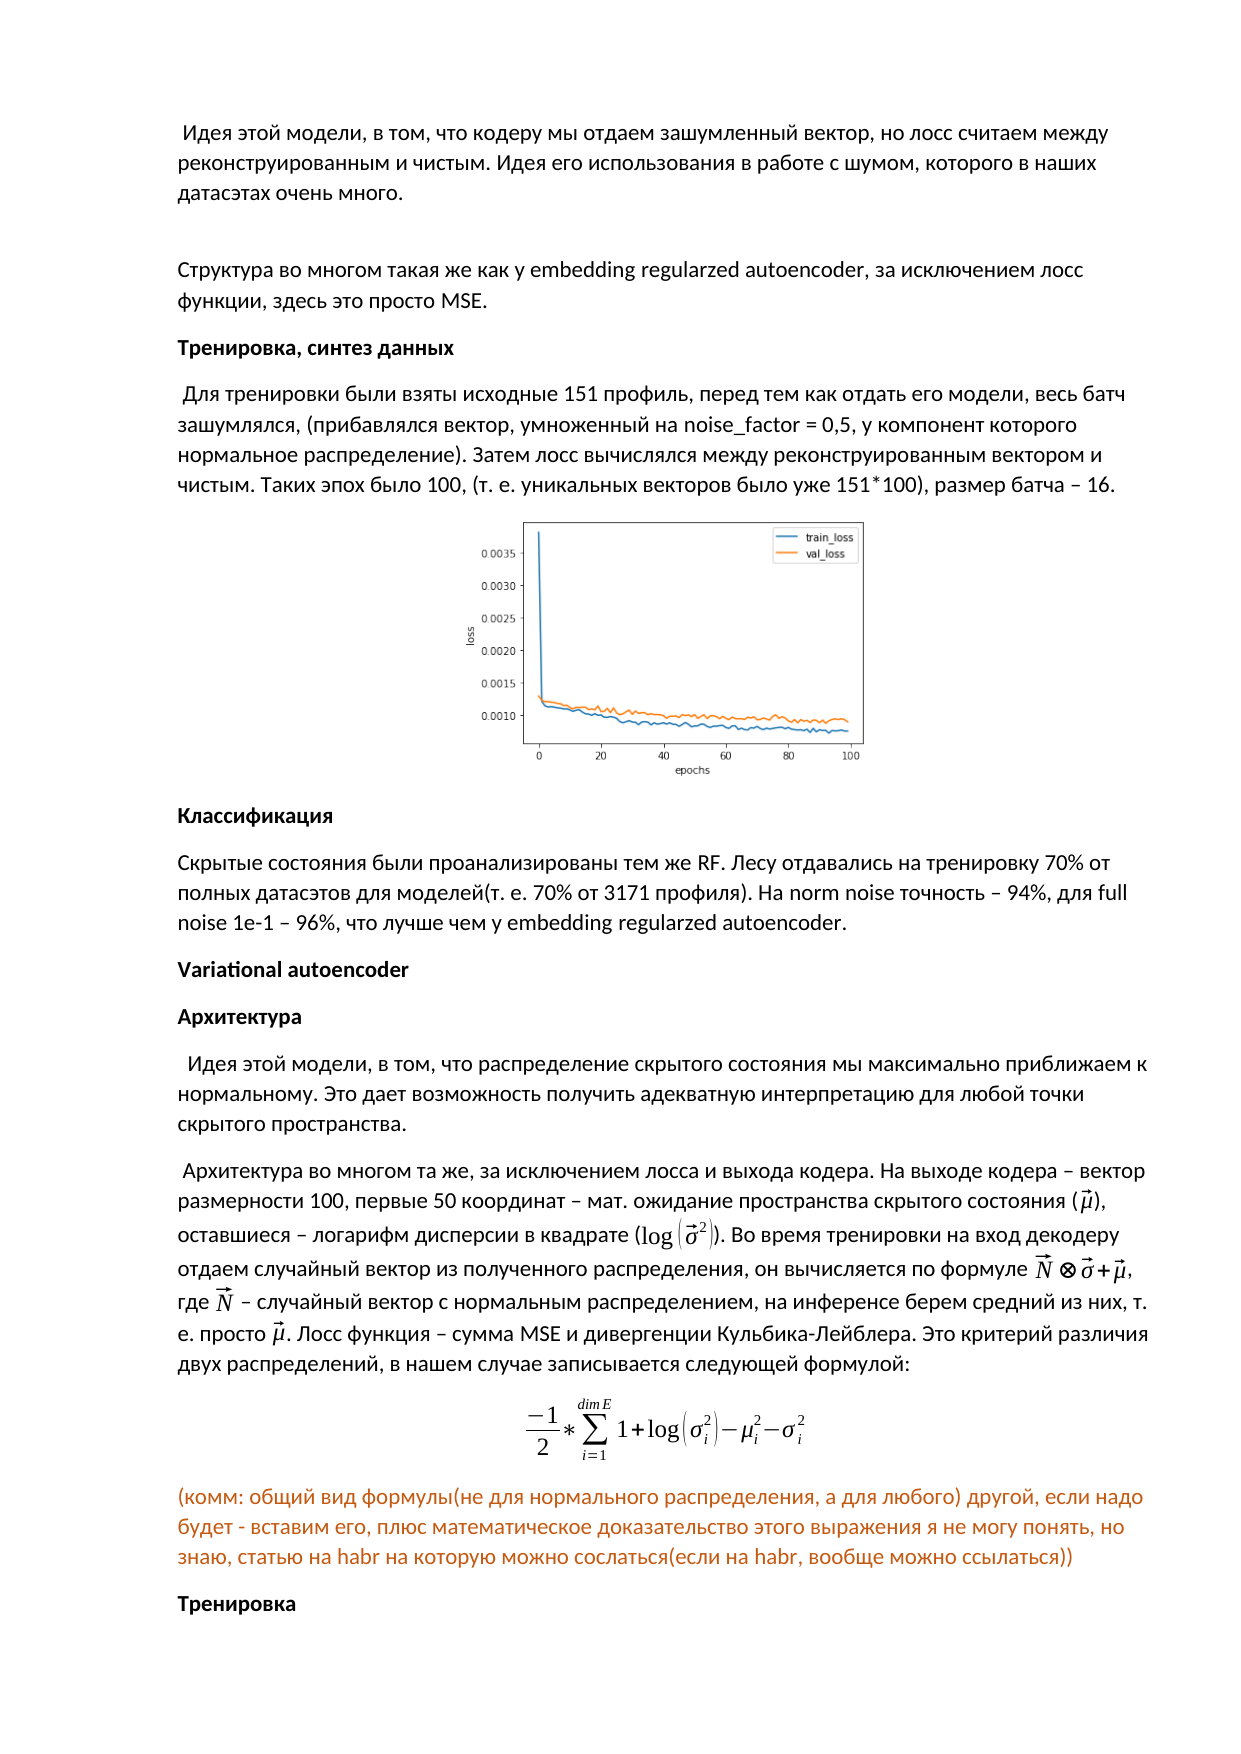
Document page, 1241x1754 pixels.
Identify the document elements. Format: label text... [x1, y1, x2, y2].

text Идея этой модели, в том, что кодеру мы отдаем зашумленный вектор, но лосс считаем между реконструированным и чистым. Идея его использования в работе с шумом, которого в наших датасэтах очень много. [177, 118, 1152, 207]
text Для тренировки были взяты исходные 151 профиль, перед тем как отдать его модели, весь батч зашумлялся, (прибавлялся вектор, умноженный на noise_factor = 0,5, у компонент которого нормальное распределение). Затем лосс вычислялся между реконструированным вектором и чистым. Таких эпох было 100, (т. е. уникальных векторов было уже 151*100), размер батча – 16. [177, 379, 1152, 498]
text Классификация [177, 801, 1152, 829]
text Скрытые состояния были проанализированы тем же RF. Лесу отдавались на тренировку 70% от полных датасэтов для моделей(т. е. 70% от 3171 профиля). На norm noise точность – 94%, для full noise 1e-1 – 96%, что лучше чем у embedding regularzed autoencoder. [177, 848, 1152, 936]
text Variational autoencoder [177, 955, 1152, 983]
text Тренировка [177, 1589, 1152, 1617]
text Тренировка, синтез данных [177, 333, 1152, 361]
text Идея этой модели, в том, что распределение скрытого состояния мы максимально приближаем к нормальному. Это дает возможность получить адекватную интерпретацию для любой точки скрытого пространства. [177, 1049, 1152, 1137]
text Архитектура [177, 1002, 1152, 1030]
text Архитектура во многом та же, за исключением лосса и выхода кодера. На выходе кодера – вектор размерности 100, первые 50 координат – мат. ожидание пространства скрытого состояния (), оставшиеся – логарифм дисперсии в квадрате (). Во время тренировки на вход декодеру отдаем случайный вектор из полученного распределения, он вычисляется по формуле , где – случайный вектор с нормальным распределением, на инференсе берем средний из них, т. е. просто . Лосс функция – сумма MSE и дивергенции Кульбика-Лейблера. Это критерий различия двух распределений, в нашем случае записывается следующей формулой: [177, 1156, 1152, 1377]
text (комм: общий вид формулы(не для нормального распределения, а для любого) другой, если надо будет - вставим его, плюс математическое доказательство этого выражения я не могу понять, но знаю, статью на habr на которую можно сослаться(если на habr, вообще можно ссылаться)) [177, 1482, 1152, 1570]
picture [459, 517, 870, 782]
text Структура во многом такая же как у embedding regularzed autoencoder, за исключением лосс функции, здесь это просто MSE. [177, 256, 1152, 314]
